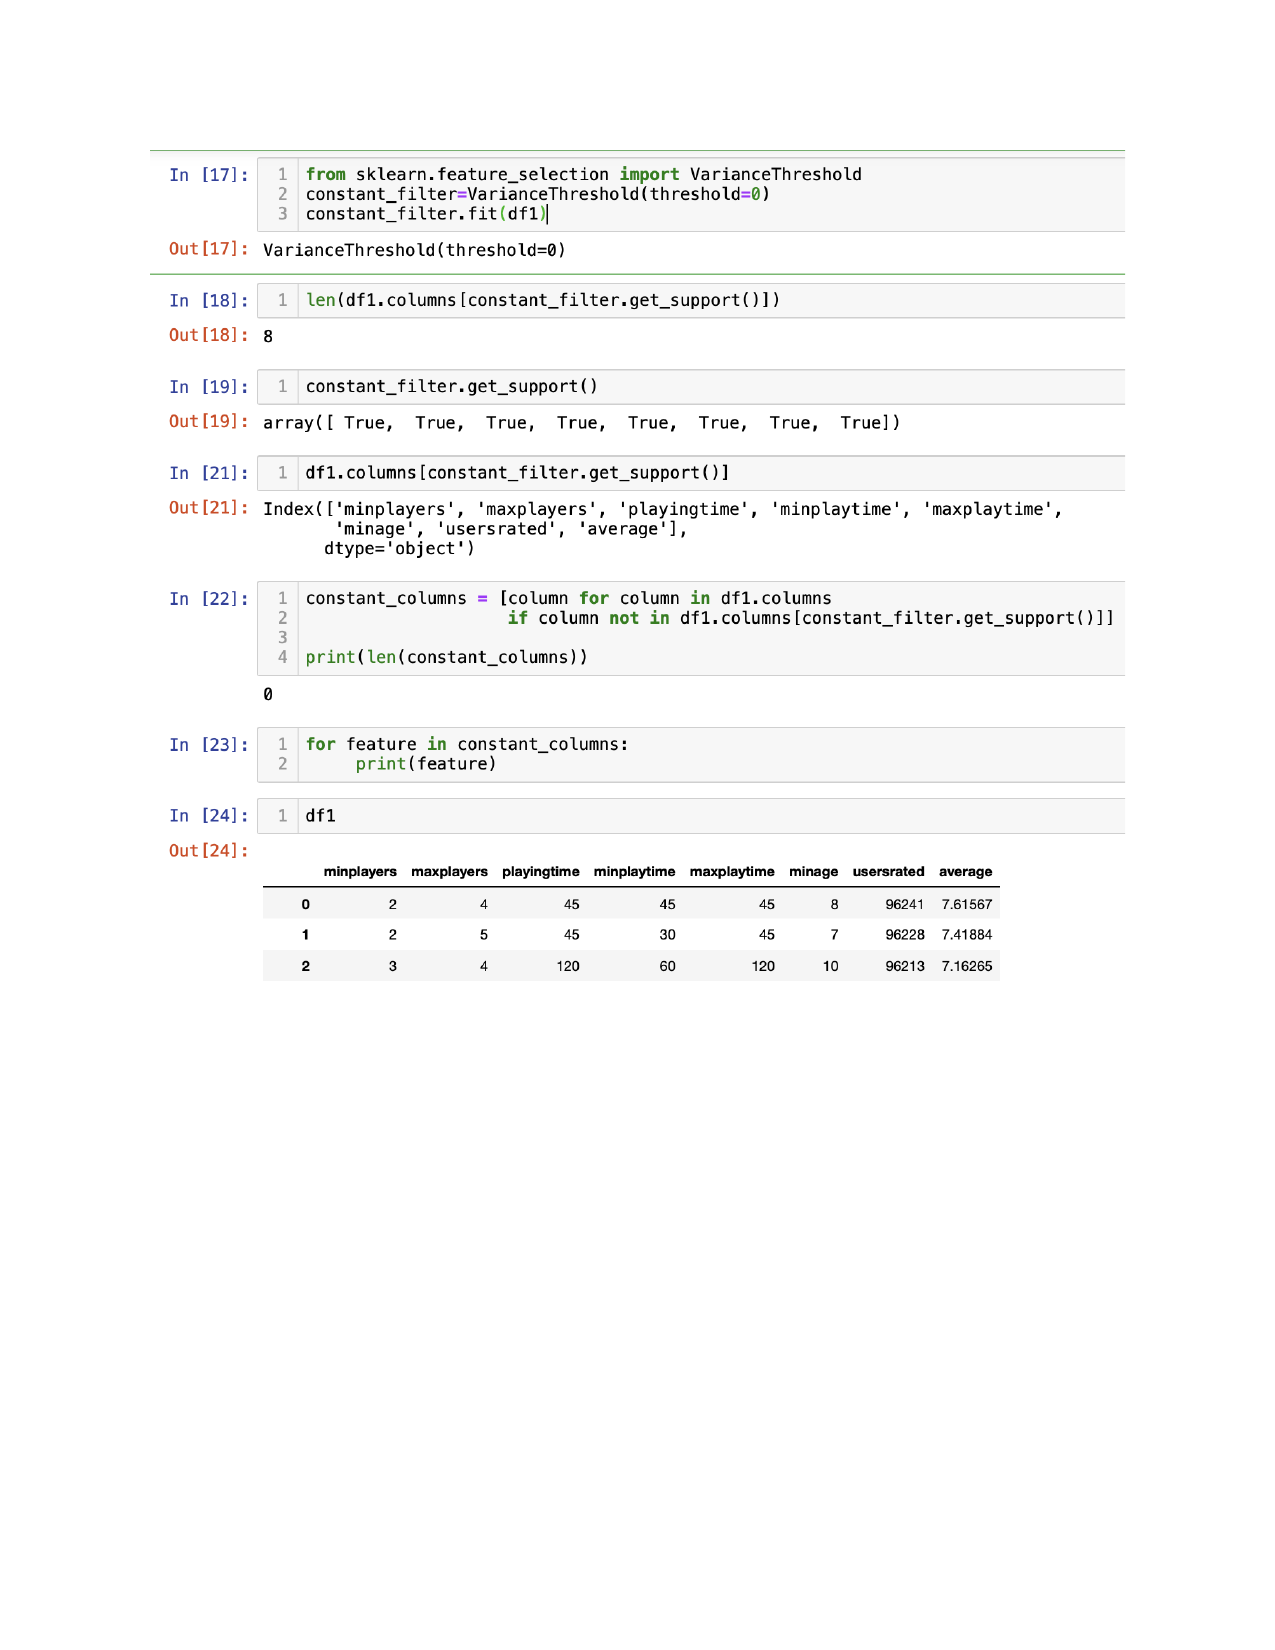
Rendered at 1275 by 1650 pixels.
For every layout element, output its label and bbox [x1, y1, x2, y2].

picture [150, 150, 1125, 984]
